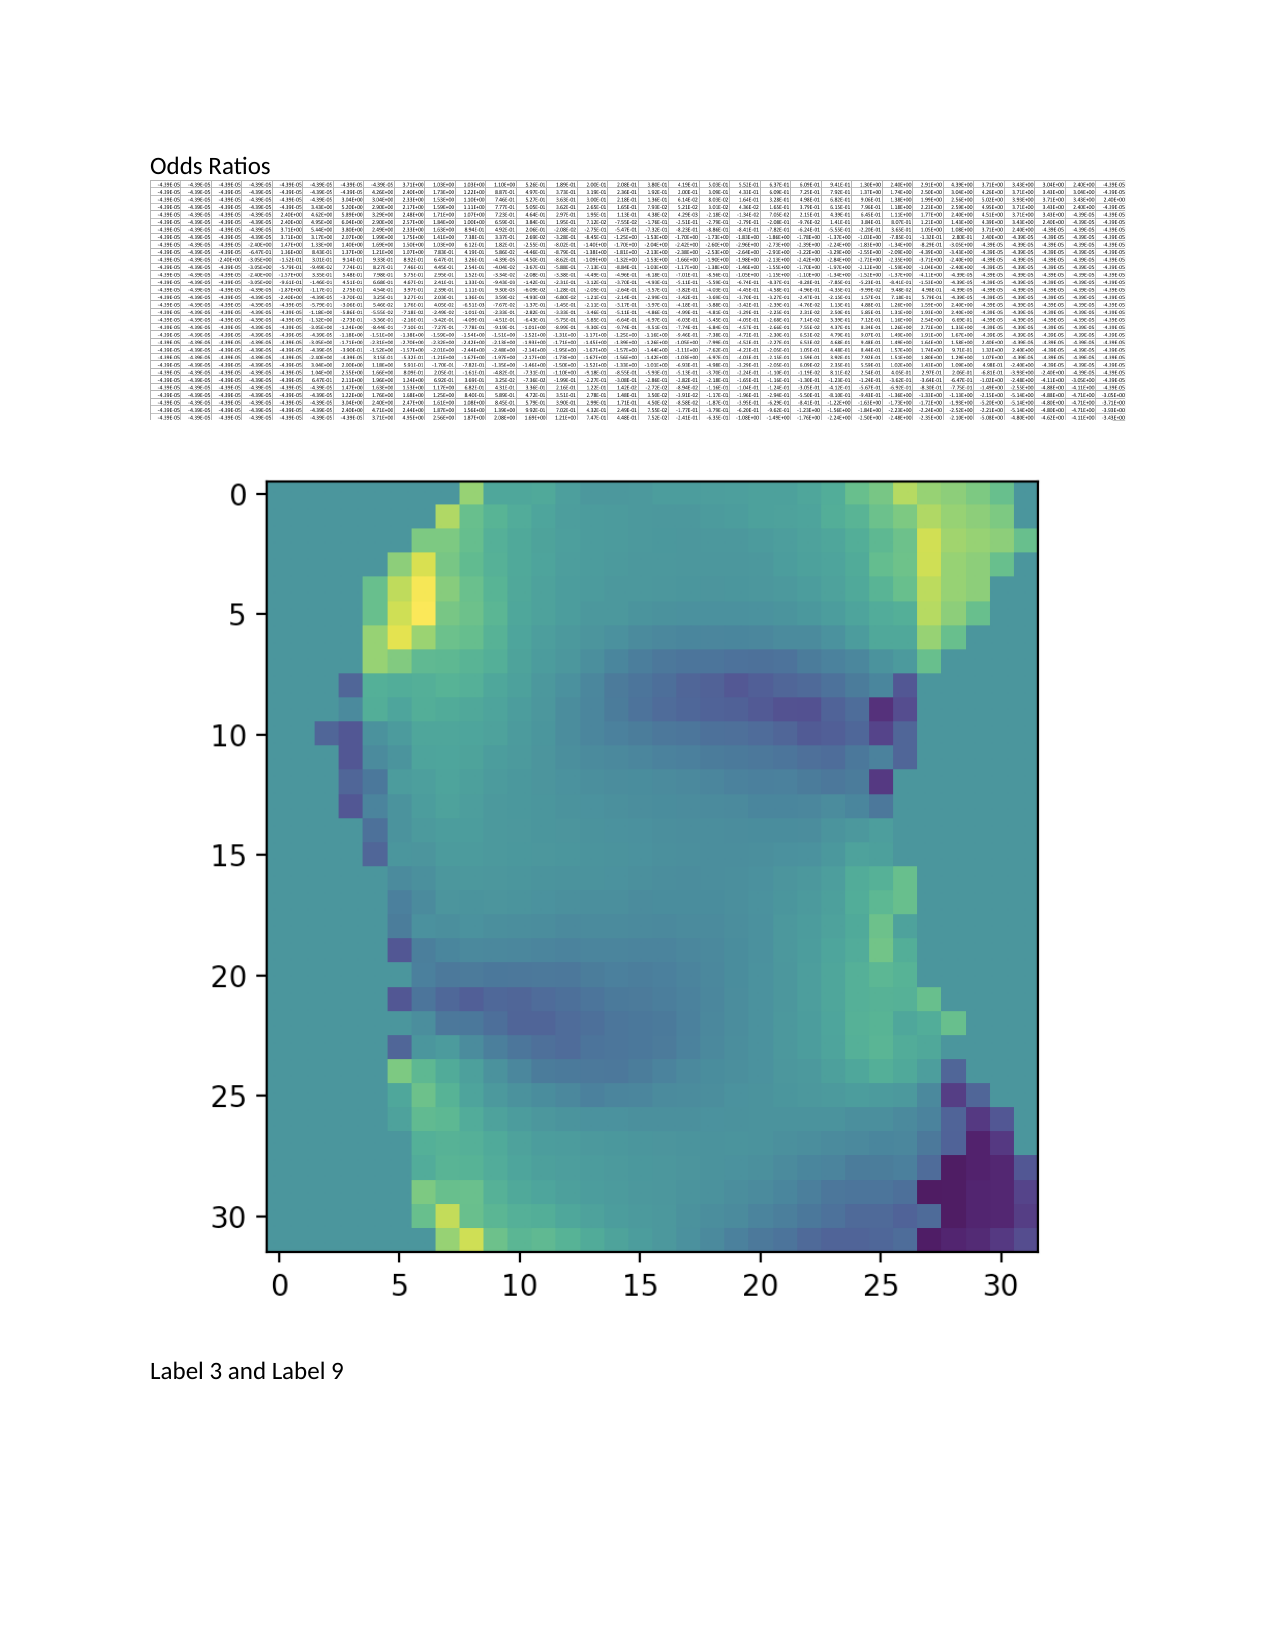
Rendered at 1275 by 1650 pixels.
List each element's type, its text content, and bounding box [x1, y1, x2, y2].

text Odds Ratios [150, 150, 1125, 180]
text Label 3 and Label 9 [150, 1355, 1125, 1386]
picture [150, 180, 1125, 1325]
